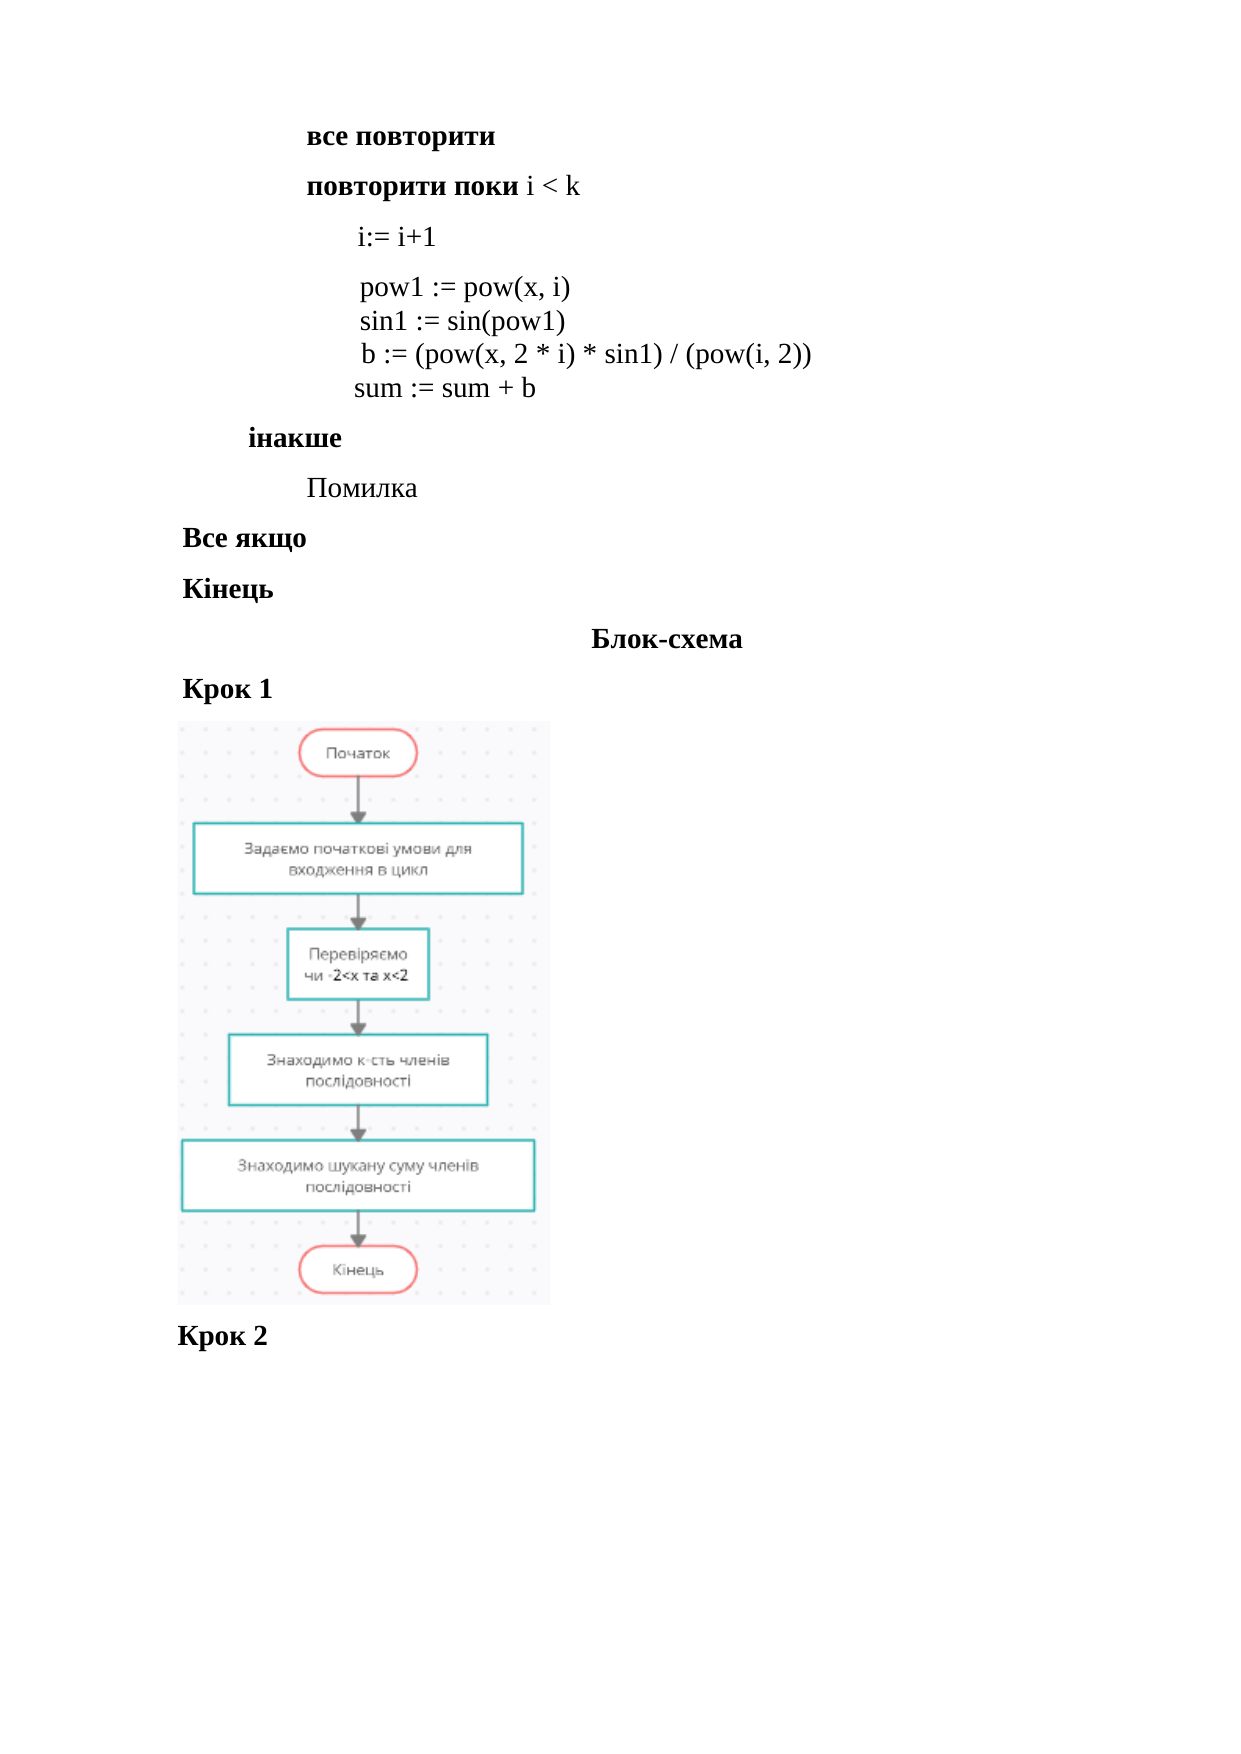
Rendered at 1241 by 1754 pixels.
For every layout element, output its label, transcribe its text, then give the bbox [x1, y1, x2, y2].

picture [177, 721, 551, 1305]
text b := (pow(x, 2 * i) * sin1) / (pow(i, 2)) [177, 336, 1152, 370]
text повторити поки i < k [182, 168, 1152, 202]
text Кінець [182, 571, 1152, 604]
text pow1 := pow(x, i) [177, 269, 1152, 303]
text sum := sum + b [182, 370, 1152, 403]
text Все якщо [182, 521, 1152, 554]
text все повторити [182, 118, 1152, 152]
text Крок 1 [182, 672, 1152, 705]
text sin1 := sin(pow1) [177, 303, 1152, 336]
text Блок-схема [182, 621, 1152, 655]
text і:= і+1 [182, 219, 1152, 252]
text Крок 2 [177, 1318, 1152, 1351]
text Помилка [182, 470, 1152, 504]
text інакше [182, 420, 1152, 453]
